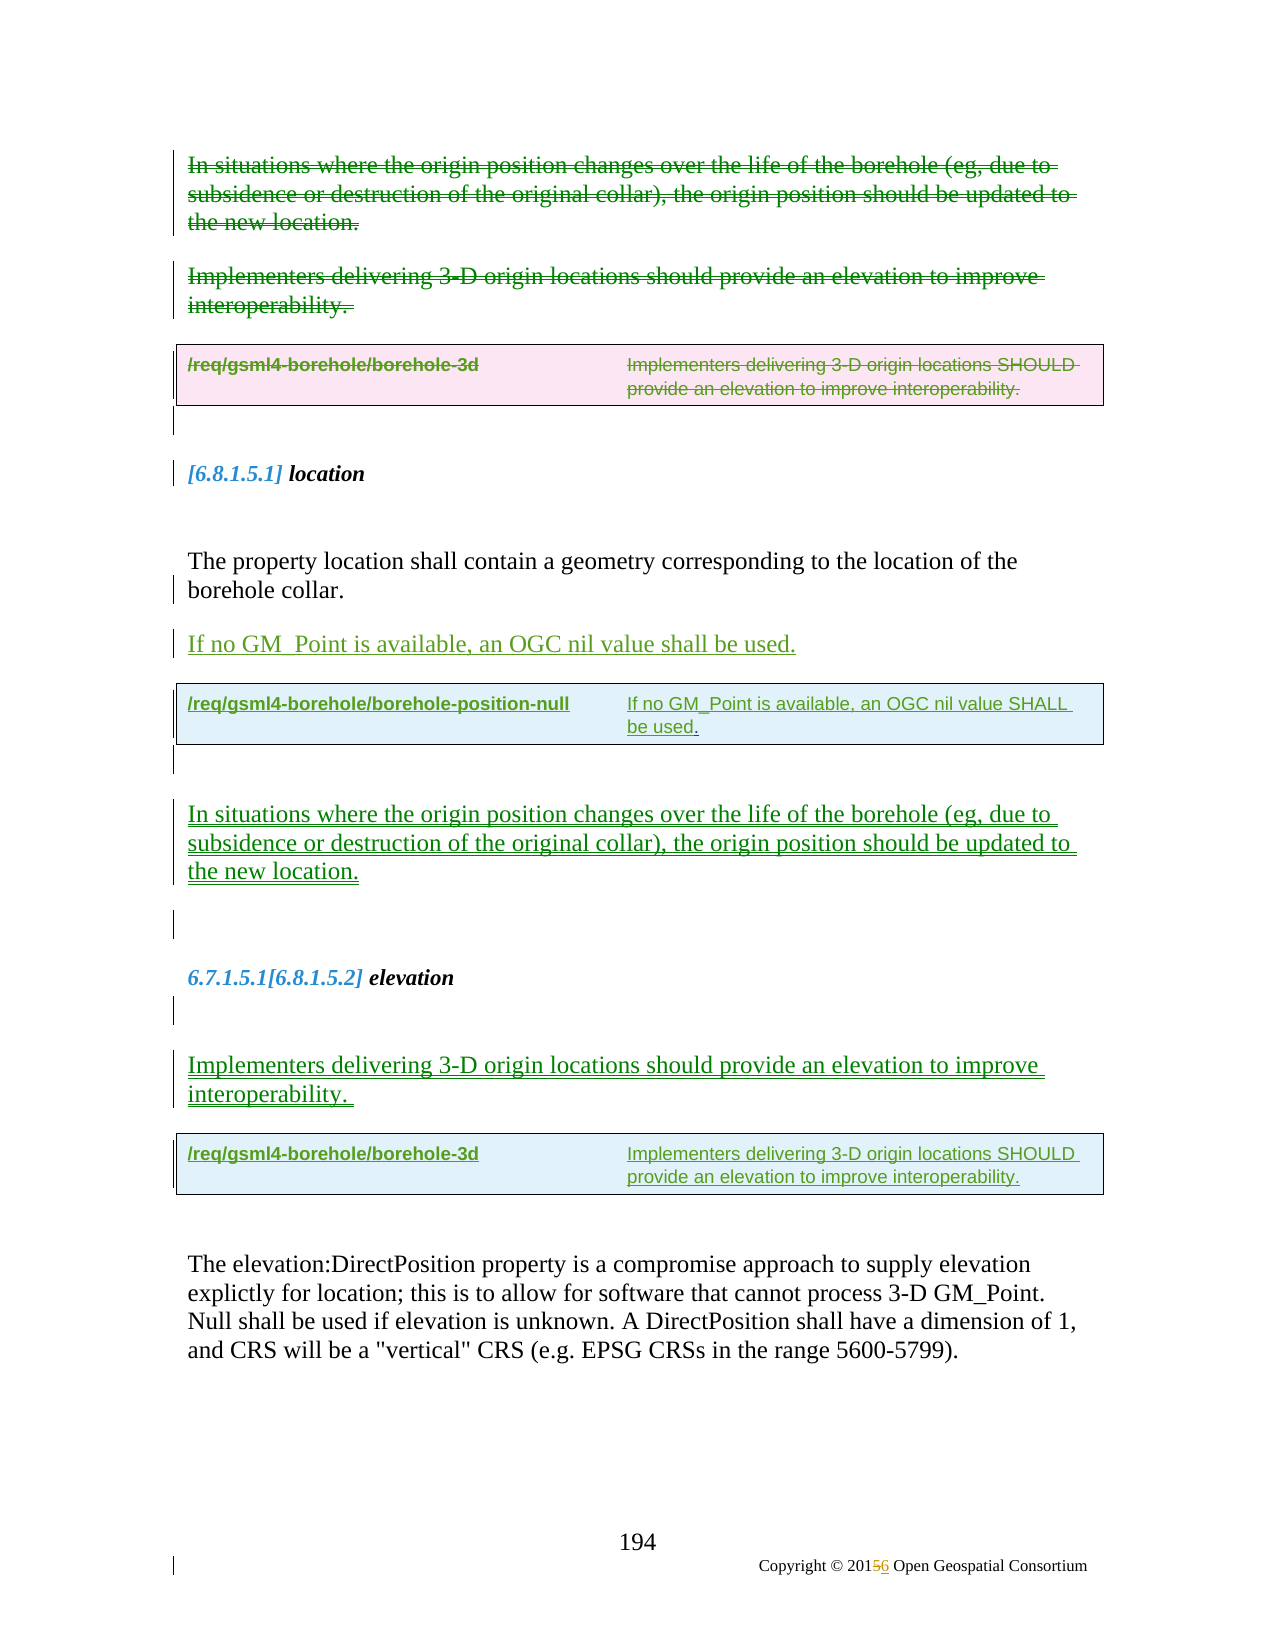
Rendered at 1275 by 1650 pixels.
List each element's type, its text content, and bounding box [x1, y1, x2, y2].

subtitle elevation [187, 964, 1087, 990]
text The property location shall contain a geometry corresponding to the location of the borehole collar. [187, 546, 1087, 604]
text The elevation:DirectPosition property is a compromise approach to supply elevation explictly for location; this is to allow for software that cannot process 3-D GM_Point. Null shall be used if elevation is unknown. A DirectPosition shall have a dimension of 1, and CRS will be a "vertical" CRS (e.g. EPSG CRSs in the range 5600-5799). [187, 1249, 1087, 1364]
subtitle location [187, 460, 1087, 486]
